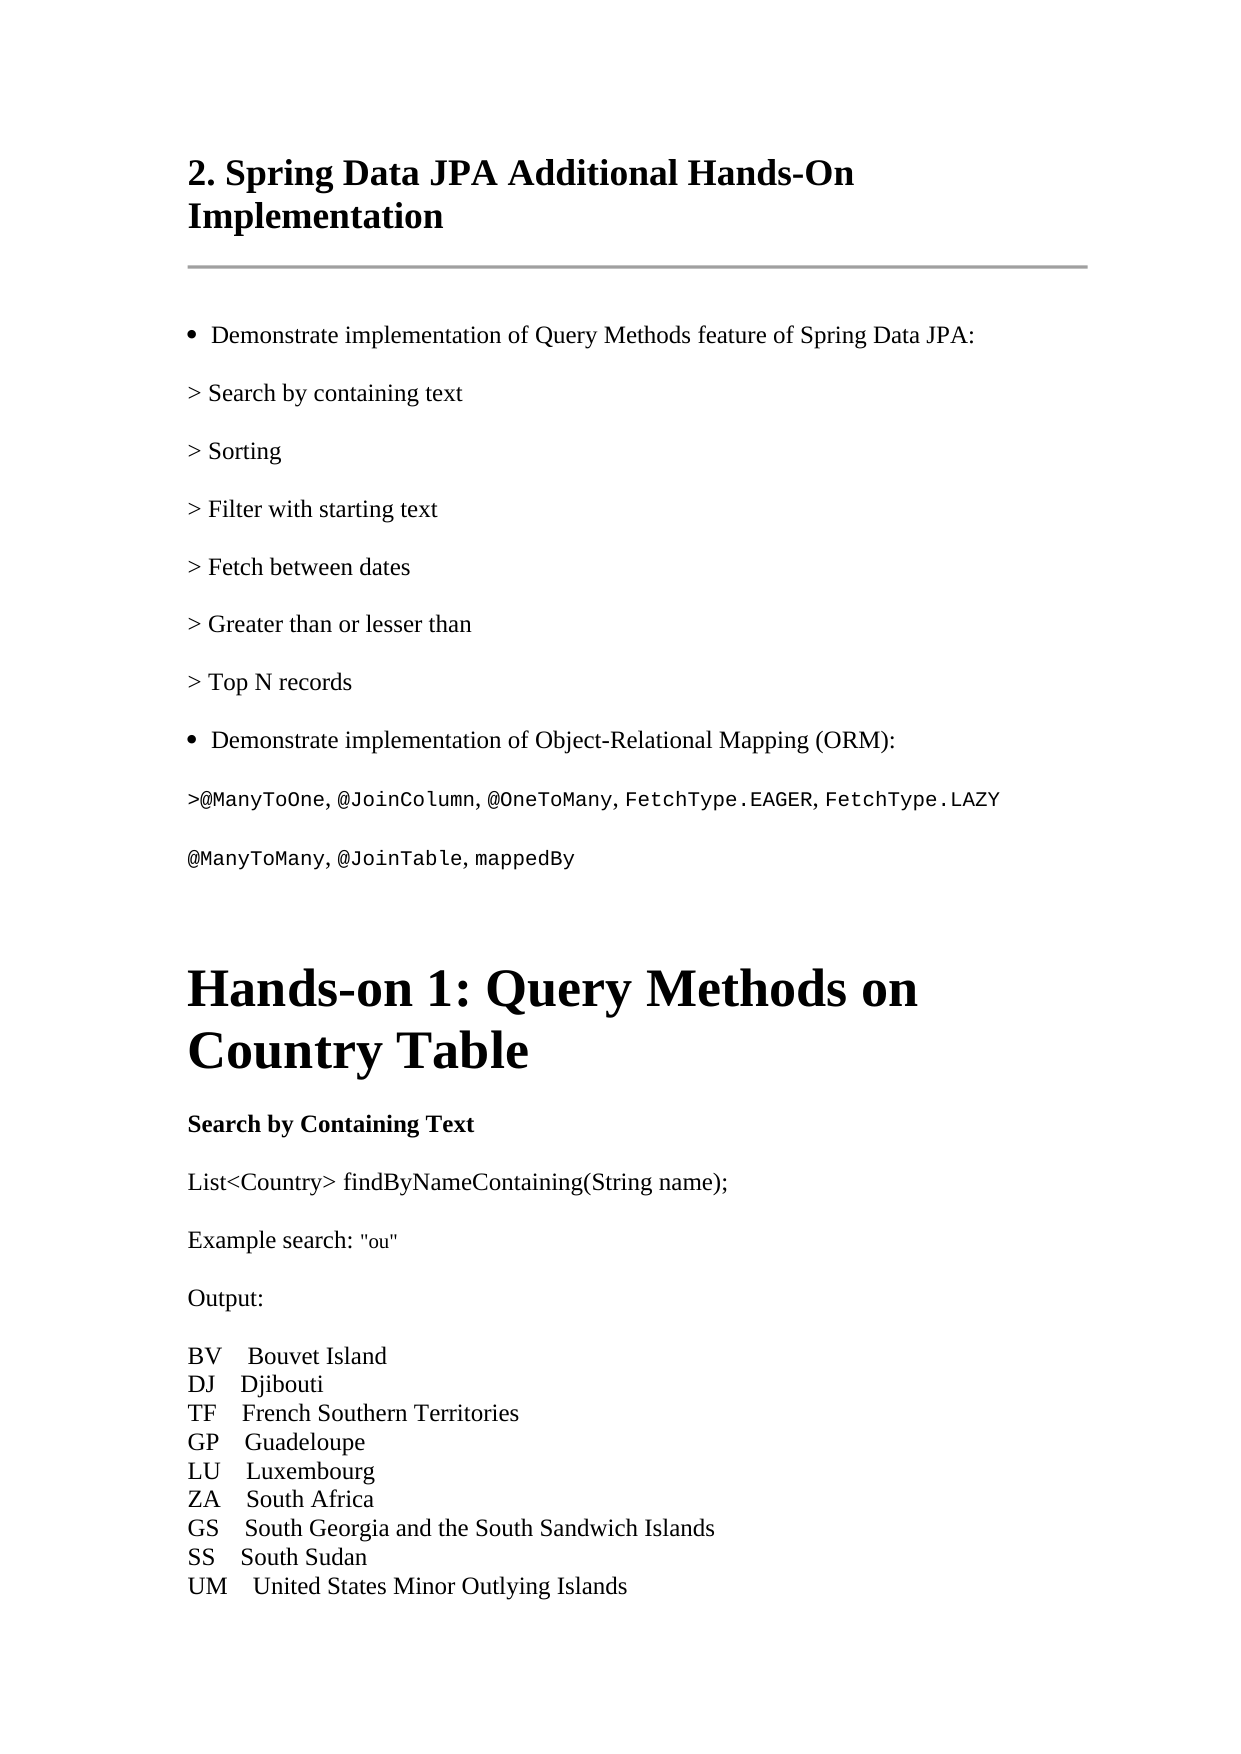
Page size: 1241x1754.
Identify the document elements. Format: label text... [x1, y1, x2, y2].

text > Fetch between dates [187, 552, 1053, 580]
text List<Country> findByNameContaining(String name); [187, 1167, 1053, 1196]
text >@ManyToOne, @JoinColumn, @OneToMany, FetchType.EAGER, FetchType.LAZY [187, 783, 1053, 813]
text > Sorting [187, 436, 1053, 464]
text > Filter with starting text [187, 494, 1053, 522]
text @ManyToMany, @JoinTable, mappedBy [187, 842, 1053, 872]
subtitle Hands-on 1: Query Methods on Country Table [187, 955, 1053, 1080]
text TF French Southern Territories [187, 1398, 1053, 1427]
text DJ Djibouti [187, 1369, 1053, 1398]
text Output: [187, 1283, 1053, 1312]
list > Search by containing text [187, 378, 1053, 407]
text Example search: "ou" [187, 1225, 1053, 1254]
text > Top N records [187, 667, 1053, 696]
text GP Guadeloupe [187, 1427, 1053, 1456]
subtitle Spring Data JPA Additional Hands-On Implementation [187, 150, 1053, 236]
text Search by Containing Text [187, 1109, 1053, 1138]
text ZA South Africa [187, 1484, 1053, 1513]
text · Demonstrate implementation of Query Methods feature of Spring Data JPA: [187, 320, 1053, 349]
text UM United States Minor Outlying Islands [187, 1571, 1053, 1599]
text BV Bouvet Island [187, 1341, 1053, 1369]
text GS South Georgia and the South Sandwich Islands [187, 1513, 1053, 1542]
text · Demonstrate implementation of Object-Relational Mapping (ORM): [187, 725, 1053, 754]
text > Greater than or lesser than [187, 609, 1053, 638]
text LU Luxembourg [187, 1456, 1053, 1484]
text SS South Sudan [187, 1542, 1053, 1571]
